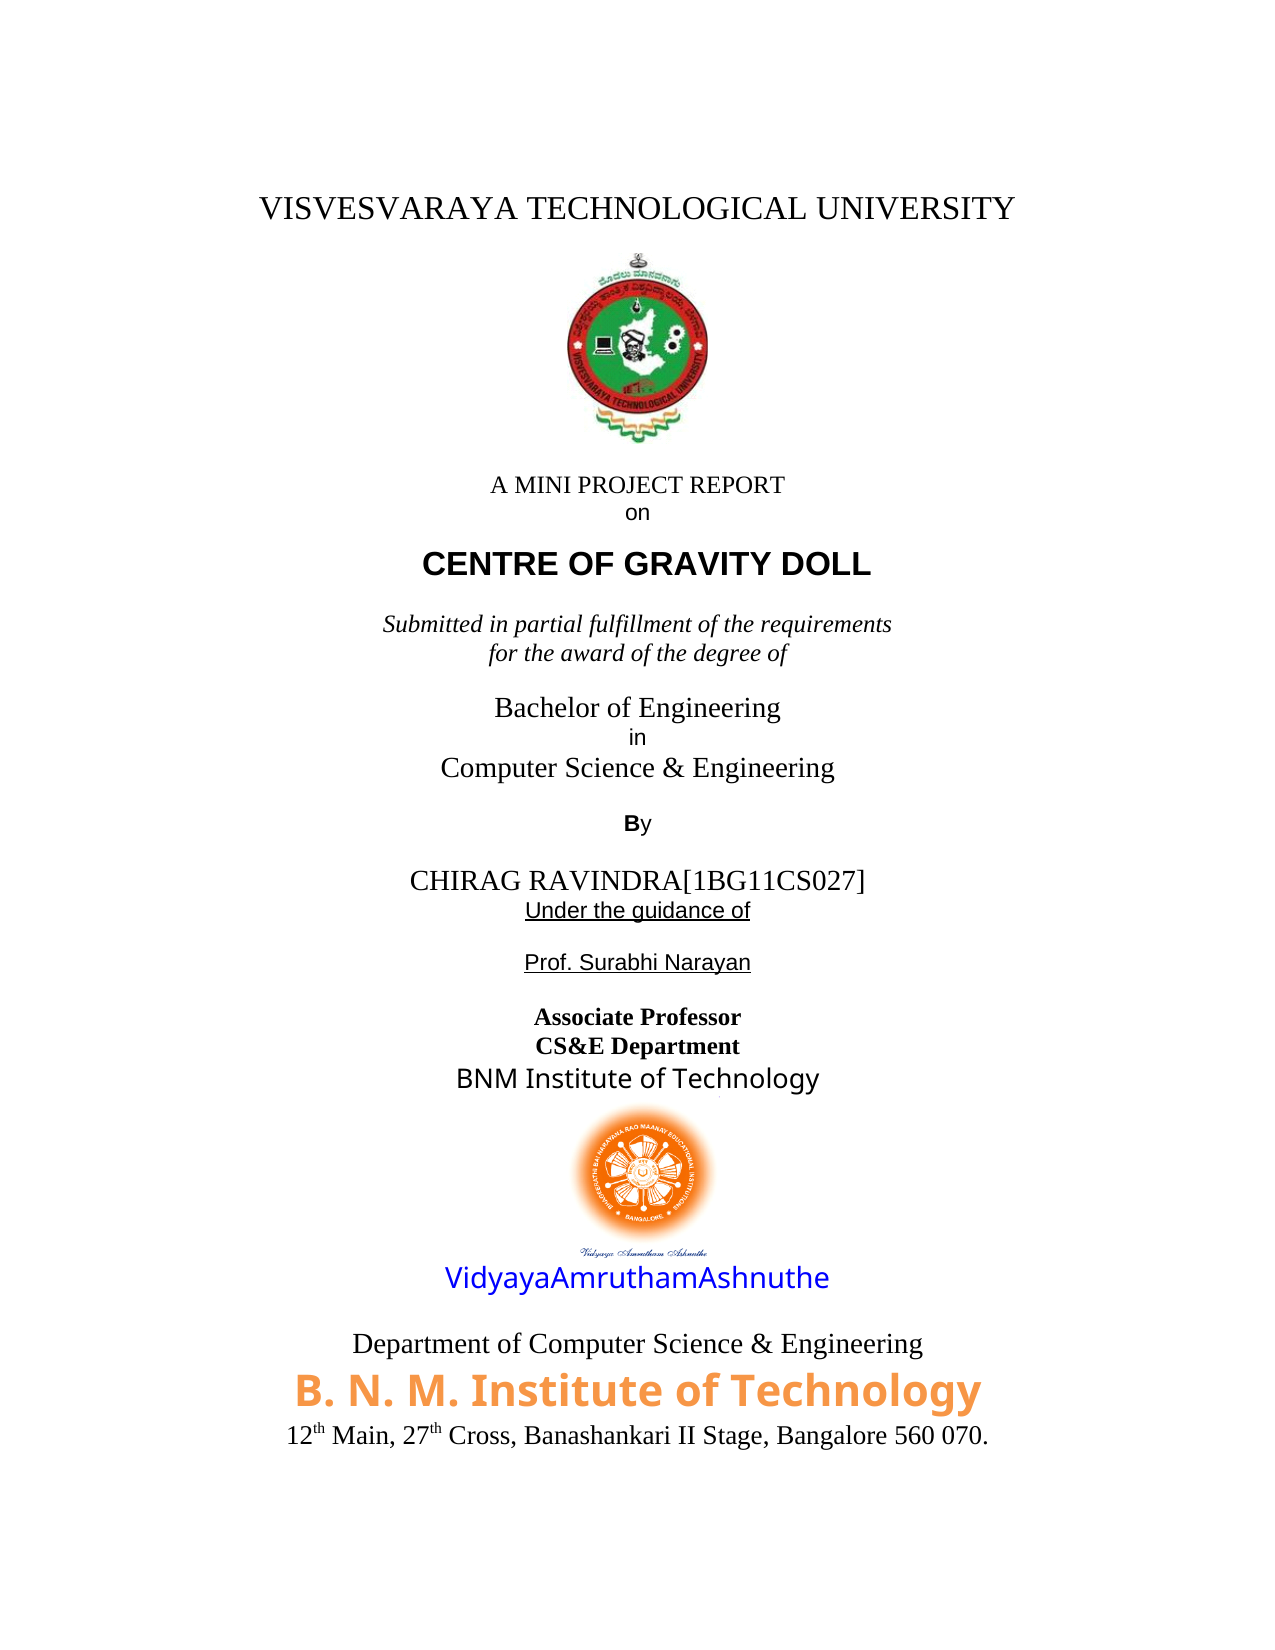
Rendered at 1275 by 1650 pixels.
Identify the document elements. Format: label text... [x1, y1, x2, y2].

picture [563, 1096, 721, 1258]
text CHIRAG RAVINDRA[1BG11CS027] [187, 863, 1087, 897]
text Computer Science & Engineering [187, 751, 1087, 784]
text on [187, 499, 1087, 525]
text CS&E Department [187, 1031, 1087, 1059]
text for the award of the degree of [187, 638, 1087, 667]
text VidyayaAmruthamAshnuthe [187, 1257, 1087, 1297]
picture [567, 253, 708, 444]
text Submitted in partial fulfillment of the requirements [187, 609, 1087, 638]
text Under the guidance of [187, 897, 1087, 923]
text Prof. Surabhi Narayan [187, 949, 1087, 976]
text VISVESVARAYA TECHNOLOGICAL UNIVERSITY [187, 188, 1087, 227]
text 12th Main, 27th Cross, Banashankari II Stage, Bangalore 560 070. [187, 1419, 1087, 1450]
text A MINI PROJECT REPORT [187, 470, 1087, 499]
text B. N. M. Institute of Technology [187, 1359, 1087, 1419]
text Department of Computer Science & Engineering [187, 1326, 1087, 1359]
text Bachelor of Engineering [187, 691, 1087, 724]
text Associate Professor [187, 1002, 1087, 1031]
text BNM Institute of Technology [187, 1059, 1087, 1096]
text CENTRE OF GRAVITY DOLL [187, 544, 1087, 583]
text in [187, 724, 1087, 751]
text By [187, 810, 1087, 837]
